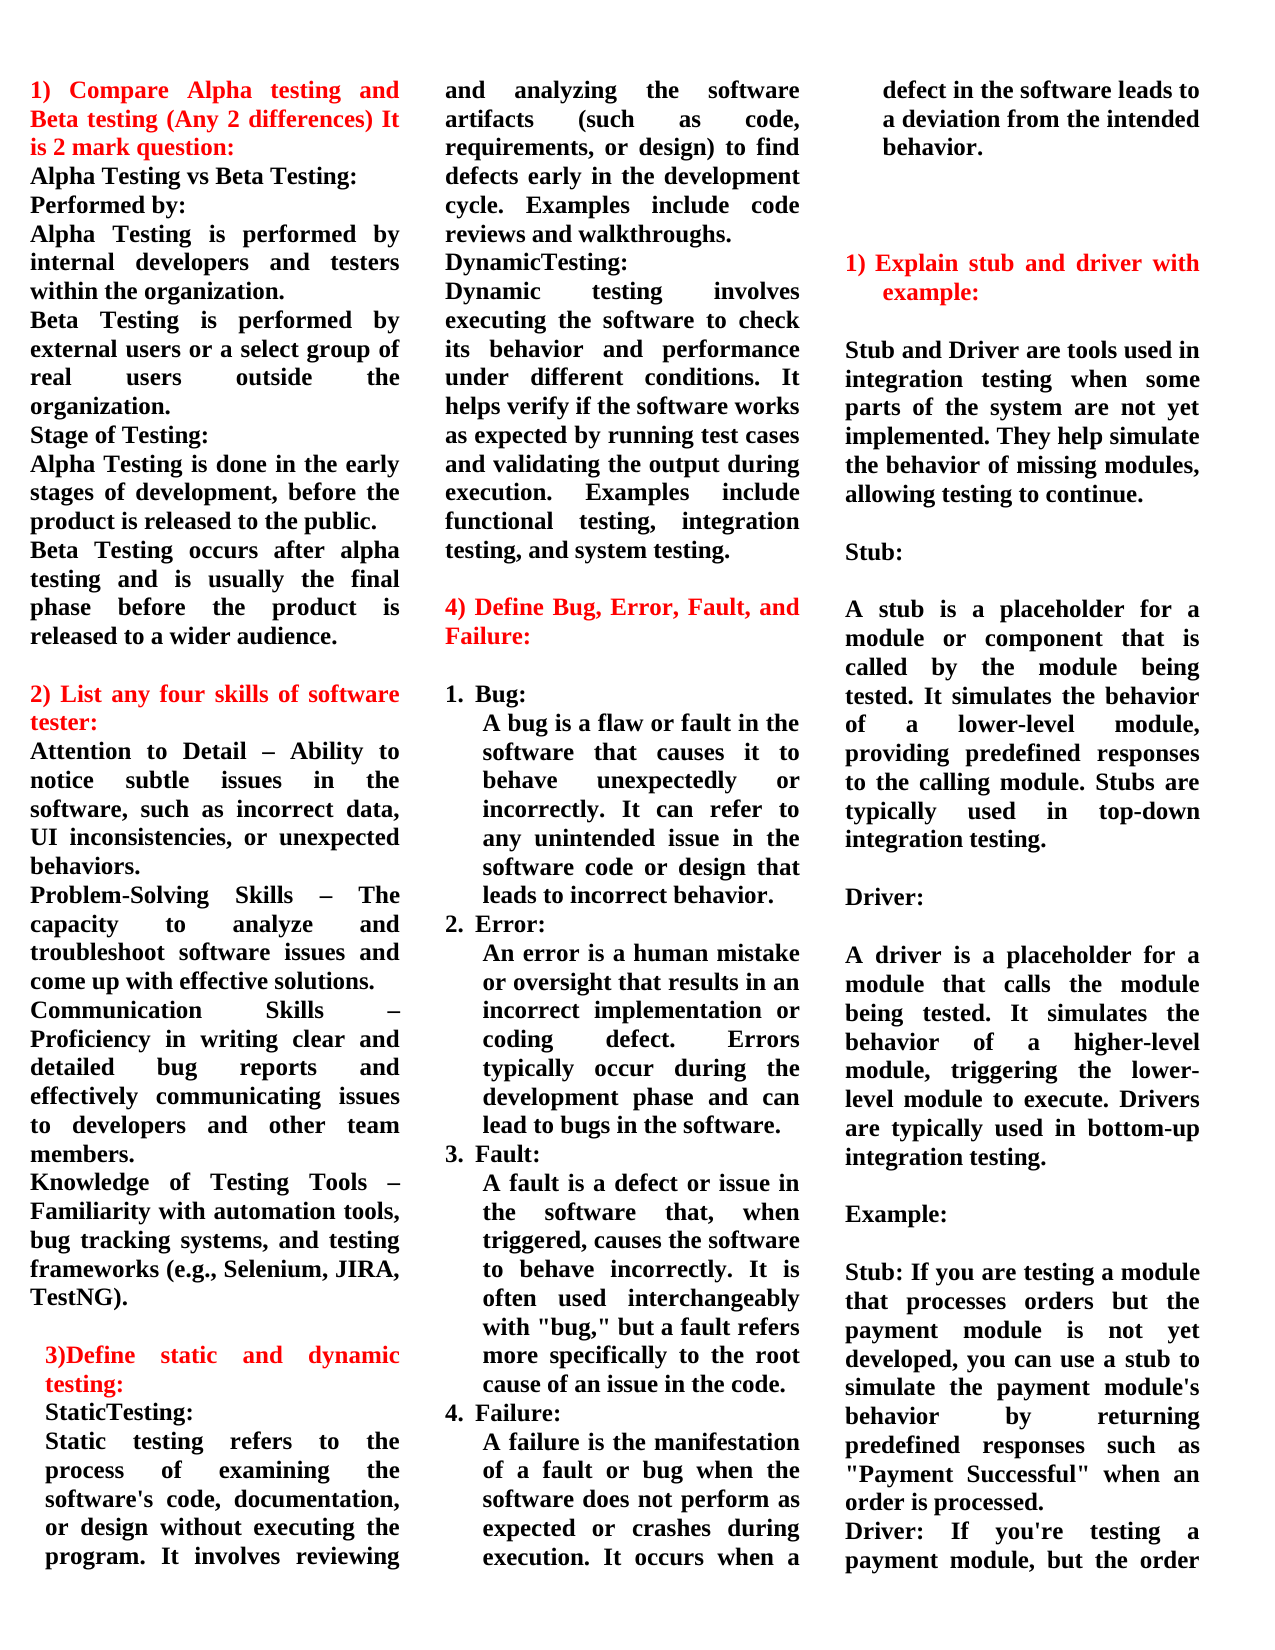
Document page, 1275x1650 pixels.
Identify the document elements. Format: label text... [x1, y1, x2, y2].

text Beta Testing is performed by external users or a select group of real users outside the organization. [30, 305, 400, 420]
text Stub and Driver are tools used in integration testing when some parts of the system are not yet implemented. They help simulate the behavior of missing modules, allowing testing to continue. [845, 335, 1200, 507]
text Attention to Detail – Ability to notice subtle issues in the software, such as incorrect data, UI inconsistencies, or unexpected behaviors. [30, 736, 400, 880]
text Alpha Testing vs Beta Testing: [30, 161, 400, 190]
text Alpha Testing is performed by internal developers and testers within the organization. [30, 219, 400, 305]
text Beta Testing occurs after alpha testing and is usually the final phase before the product is released to a wider audience. [30, 535, 400, 650]
text 3)Define static and dynamic testing: [45, 1340, 400, 1397]
subtitle Driver: [845, 882, 1155, 911]
list Explain stub and driver with example: [845, 248, 1200, 306]
text StaticTesting: Static testing refers to the process of examining the software's code, documentation, or design without executing the program. It involves reviewing and analyzing the software artifacts (such as code, requirements, or design) to find defects early in the development cycle. Examples include code reviews and walkthroughs. [445, 75, 800, 247]
text 2) List any four skills of software tester: [30, 679, 400, 736]
text A driver is a placeholder for a module that calls the module being tested. It simulates the behavior of a higher-level module, triggering the lower-level module to execute. Drivers are typically used in bottom-up integration testing. [845, 940, 1200, 1170]
list Error: An error is a human mistake or oversight that results in an incorrect implementation or coding defect. Errors typically occur during the development phase and can lead to bugs in the software. [445, 909, 800, 1139]
text Problem-Solving Skills – The capacity to analyze and troubleshoot software issues and come up with effective solutions. [30, 880, 400, 995]
text Performed by: [30, 190, 400, 219]
text Knowledge of Testing Tools – Familiarity with automation tools, bug tracking systems, and testing frameworks (e.g., Selenium, JIRA, TestNG). [30, 1167, 400, 1311]
subtitle Example: [845, 1199, 1155, 1228]
text Stub: If you are testing a module that processes orders but the payment module is not yet developed, you can use a stub to simulate the payment module's behavior by returning predefined responses such as "Payment Successful" when an order is processed. [845, 1257, 1200, 1516]
text 1) Compare Alpha testing and Beta testing (Any 2 differences) It is 2 mark question: [30, 75, 400, 161]
text Communication Skills – Proficiency in writing clear and detailed bug reports and effectively communicating issues to developers and other team members. [30, 995, 400, 1167]
subtitle Stub: [845, 537, 1200, 565]
list Fault: A fault is a defect or issue in the software that, when triggered, causes the software to behave incorrectly. It is often used interchangeably with "bug," but a fault refers more specifically to the root cause of an issue in the code. [445, 1139, 800, 1398]
text DynamicTesting: Dynamic testing involves executing the software to check its behavior and performance under different conditions. It helps verify if the software works as expected by running test cases and validating the output during execution. Examples include functional testing, integration testing, and system testing. [445, 247, 800, 564]
list Failure: A failure is the manifestation of a fault or bug when the software does not perform as expected or crashes during execution. It occurs when a defect in the software leads to a deviation from the intended behavior. [445, 1398, 800, 1570]
text StaticTesting: Static testing refers to the process of examining the software's code, documentation, or design without executing the program. It involves reviewing and analyzing the software artifacts (such as code, requirements, or design) to find defects early in the development cycle. Examples include code reviews and walkthroughs. [45, 1397, 400, 1570]
list Failure: A failure is the manifestation of a fault or bug when the software does not perform as expected or crashes during execution. It occurs when a defect in the software leads to a deviation from the intended behavior. [845, 75, 1200, 161]
text Alpha Testing is done in the early stages of development, before the product is released to the public. [30, 449, 400, 535]
text Stage of Testing: [30, 420, 400, 449]
list Bug: A bug is a flaw or fault in the software that causes it to behave unexpectedly or incorrectly. It can refer to any unintended issue in the software code or design that leads to incorrect behavior. [445, 679, 800, 909]
text A stub is a placeholder for a module or component that is called by the module being tested. It simulates the behavior of a lower-level module, providing predefined responses to the calling module. Stubs are typically used in top-down integration testing. [845, 594, 1200, 853]
text 4) Define Bug, Error, Fault, and Failure: [445, 592, 800, 650]
